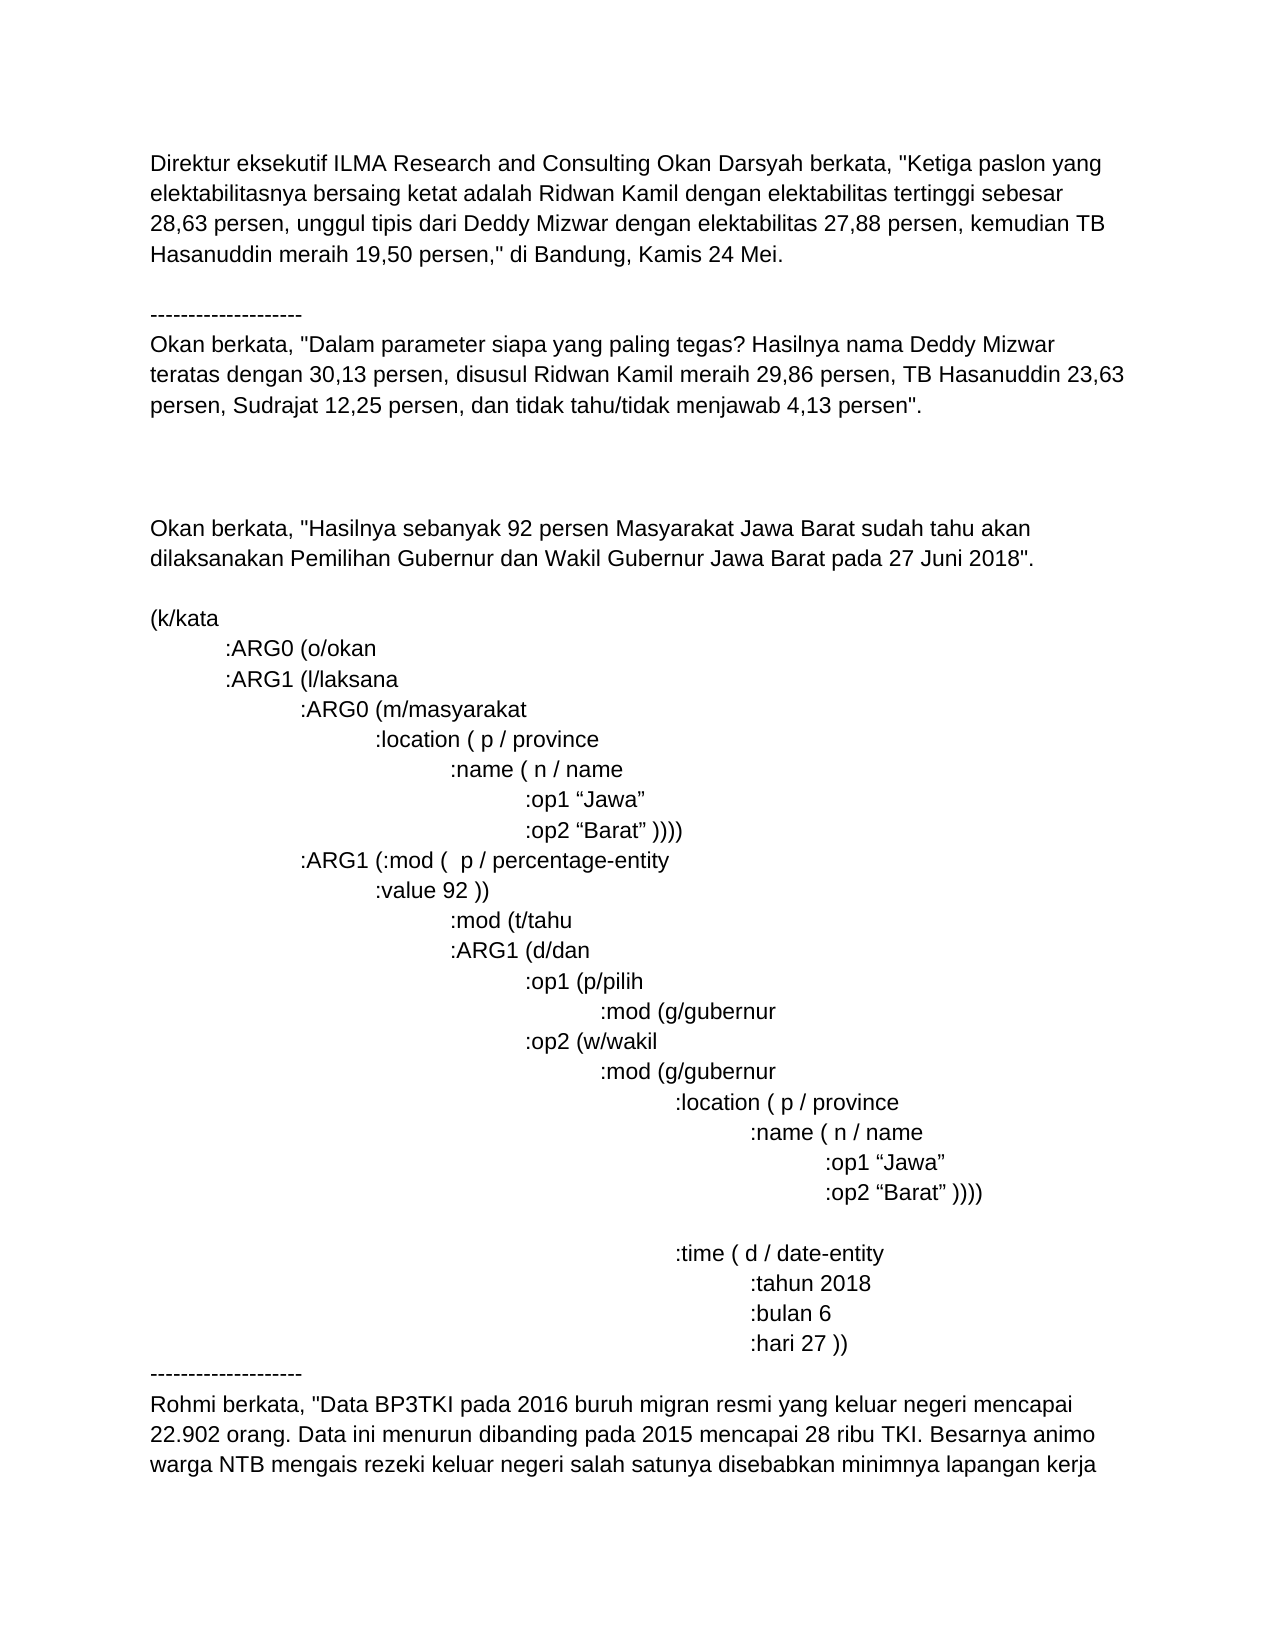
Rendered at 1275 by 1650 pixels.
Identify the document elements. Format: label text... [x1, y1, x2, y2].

text :op1 (p/pilih [225, 968, 1125, 994]
text :bulan 6 [225, 1300, 1125, 1326]
text :ARG1 (:mod ( p / percentage-entity [225, 847, 1125, 873]
text :mod (t/tahu [225, 907, 1125, 934]
text :mod (g/gubernur [225, 1058, 1125, 1085]
text :ARG0 (o/okan [150, 635, 1125, 662]
text :op1 “Jawa” [300, 1149, 1125, 1175]
text :location ( p / province [300, 726, 1125, 752]
text :op2 “Barat” )))) [300, 817, 1125, 843]
text Okan berkata, "Dalam parameter siapa yang paling tegas? Hasilnya nama Deddy Mizwar teratas dengan 30,13 persen, disusul Ridwan Kamil meraih 29,86 persen, TB Hasanuddin 23,63 persen, Sudrajat 12,25 persen, dan tidak tahu/tidak menjawab 4,13 persen". [150, 331, 1125, 418]
text :op2 “Barat” )))) [300, 1179, 1125, 1206]
text :ARG1 (d/dan [225, 937, 1125, 964]
text :ARG0 (m/masyarakat [150, 696, 1125, 722]
text -------------------- [150, 301, 1125, 327]
text :ARG1 (l/laksana [150, 666, 1125, 692]
text :location ( p / province [300, 1088, 1125, 1115]
text -------------------- [150, 1360, 1125, 1387]
text :op2 (w/wakil [225, 1028, 1125, 1054]
text (k/kata [150, 605, 1125, 632]
text :value 92 )) [225, 877, 1125, 903]
text Direktur eksekutif ILMA Research and Consulting Okan Darsyah berkata, "Ketiga paslon yang elektabilitasnya bersaing ketat adalah Ridwan Kamil dengan elektabilitas tertinggi sebesar 28,63 persen, unggul tipis dari Deddy Mizwar dengan elektabilitas 27,88 persen, kemudian TB Hasanuddin meraih 19,50 persen," di Bandung, Kamis 24 Mei. [150, 150, 1125, 267]
text :name ( n / name [300, 1119, 1125, 1145]
text :tahun 2018 [225, 1270, 1125, 1296]
text :mod (g/gubernur [225, 998, 1125, 1024]
text :time ( d / date-entity [225, 1239, 1125, 1266]
text :name ( n / name [300, 756, 1125, 783]
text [150, 1391, 1125, 1477]
text :op1 “Jawa” [300, 786, 1125, 813]
text :hari 27 )) [225, 1330, 1125, 1357]
text Okan berkata, "Hasilnya sebanyak 92 persen Masyarakat Jawa Barat sudah tahu akan dilaksanakan Pemilihan Gubernur dan Wakil Gubernur Jawa Barat pada 27 Juni 2018". [150, 514, 1125, 571]
